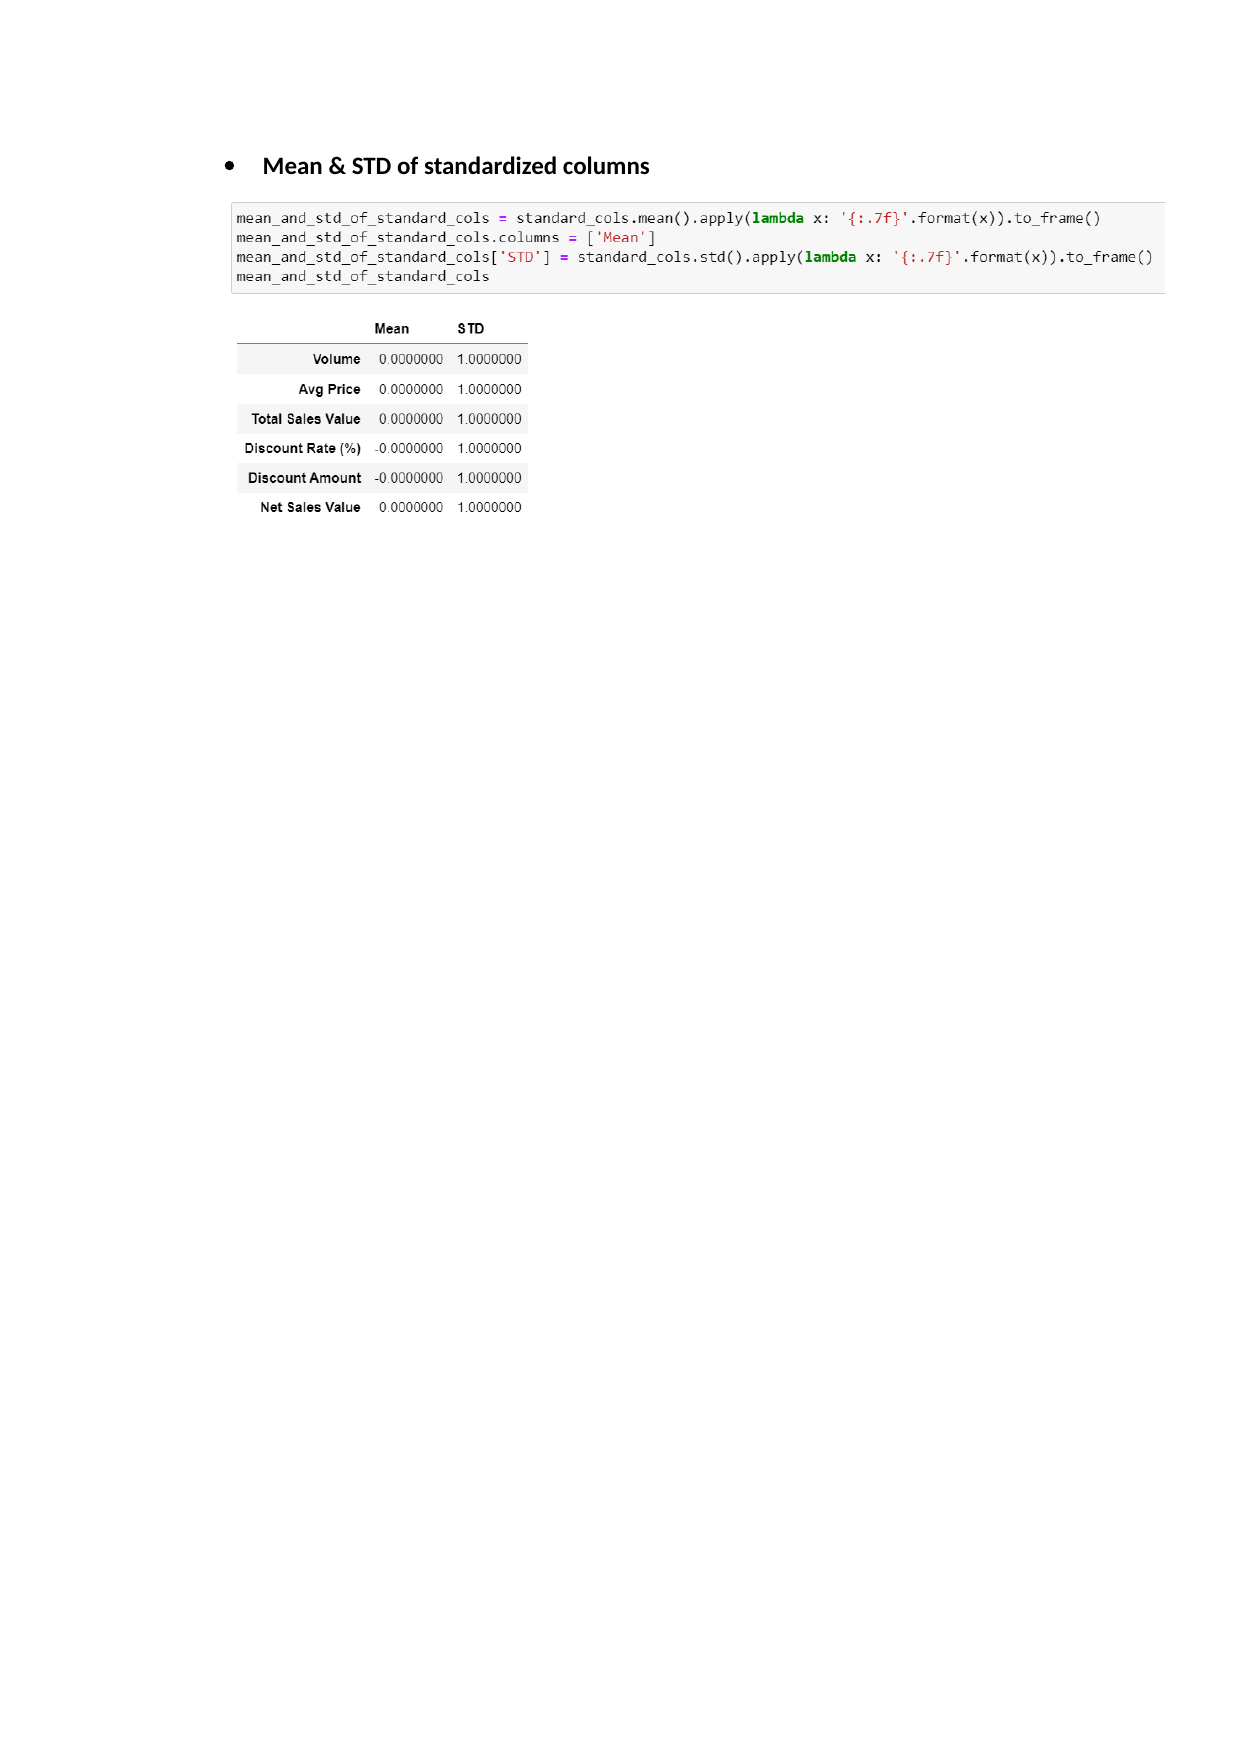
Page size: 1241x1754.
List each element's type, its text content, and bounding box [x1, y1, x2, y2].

picture [225, 199, 1166, 526]
list Mean & STD of standardized columns [225, 150, 1090, 181]
